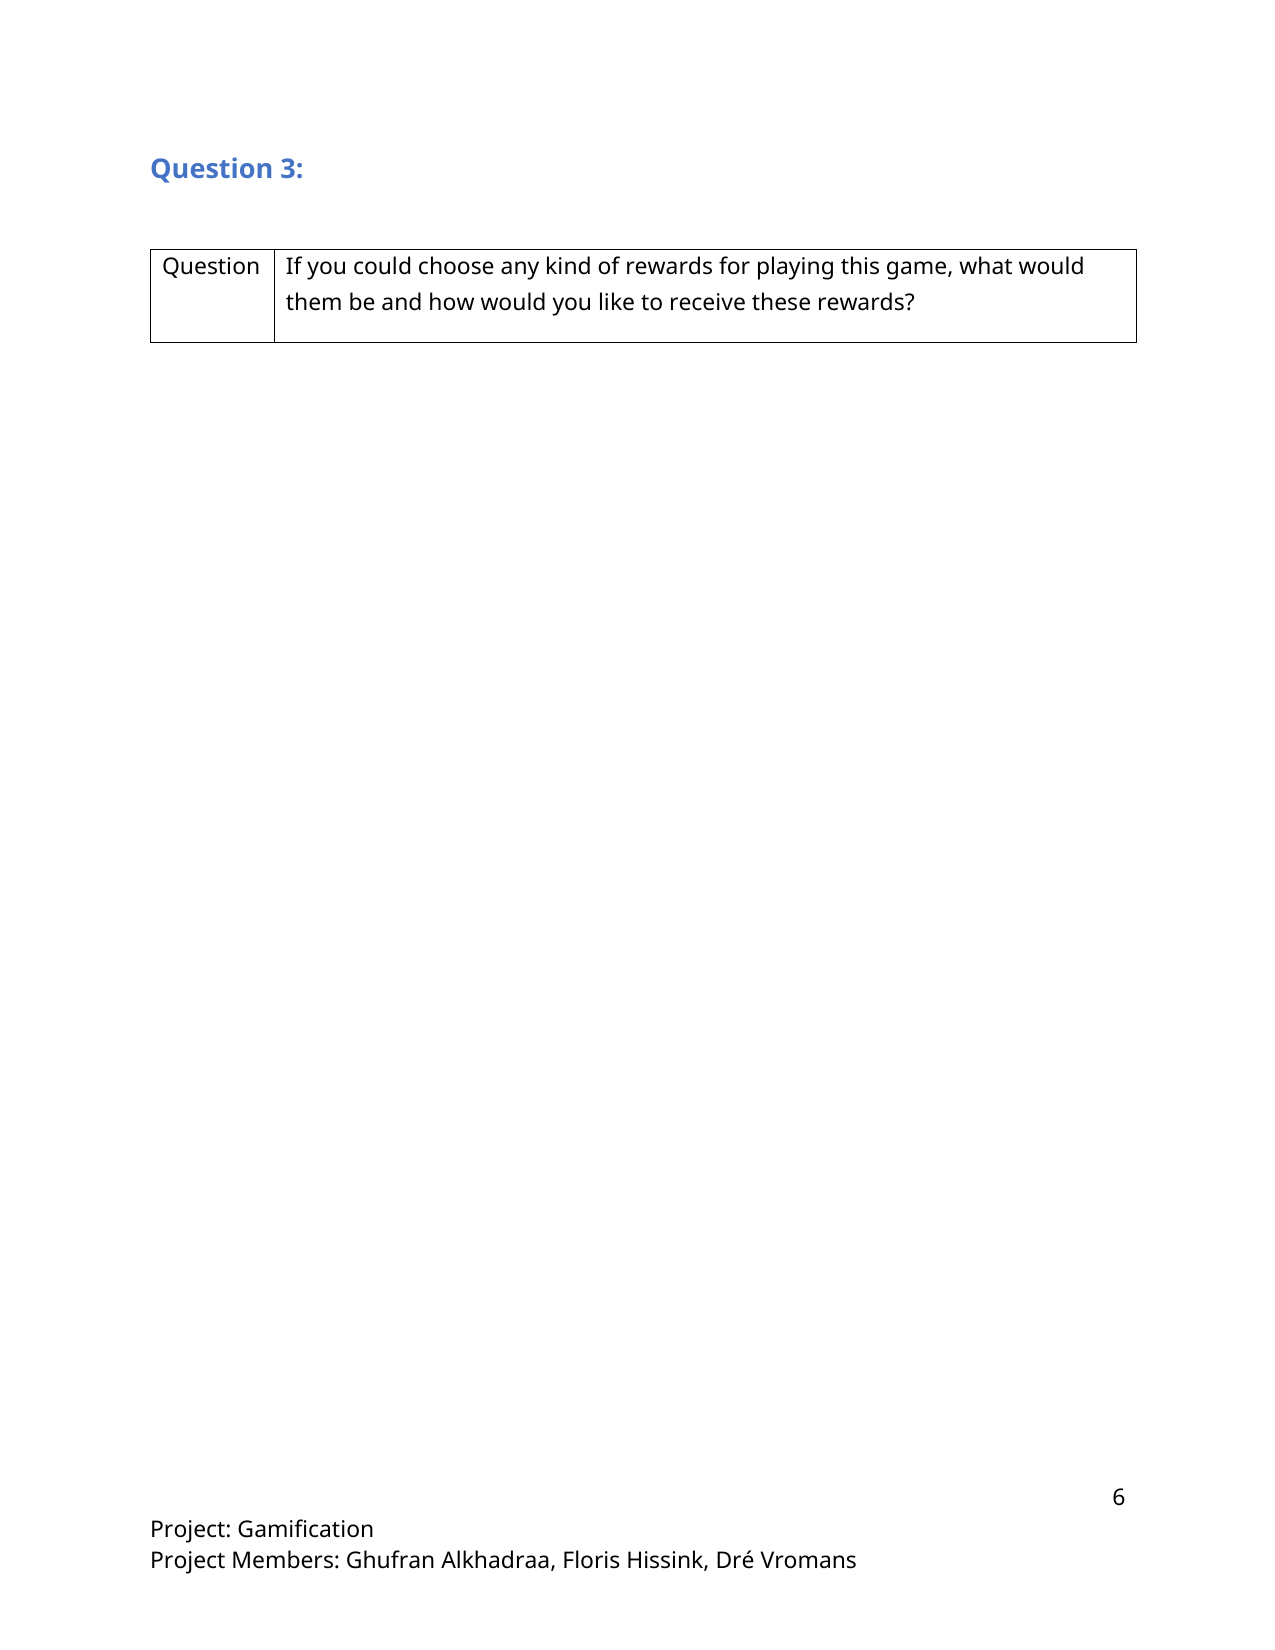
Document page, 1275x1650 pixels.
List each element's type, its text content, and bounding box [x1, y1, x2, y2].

table_header If you could choose any kind of rewards for playing this game, what would them be and how would you like to receive these rewards? [275, 250, 1136, 342]
table_header Question [151, 250, 274, 342]
subtitle Question 3: [150, 150, 1125, 187]
